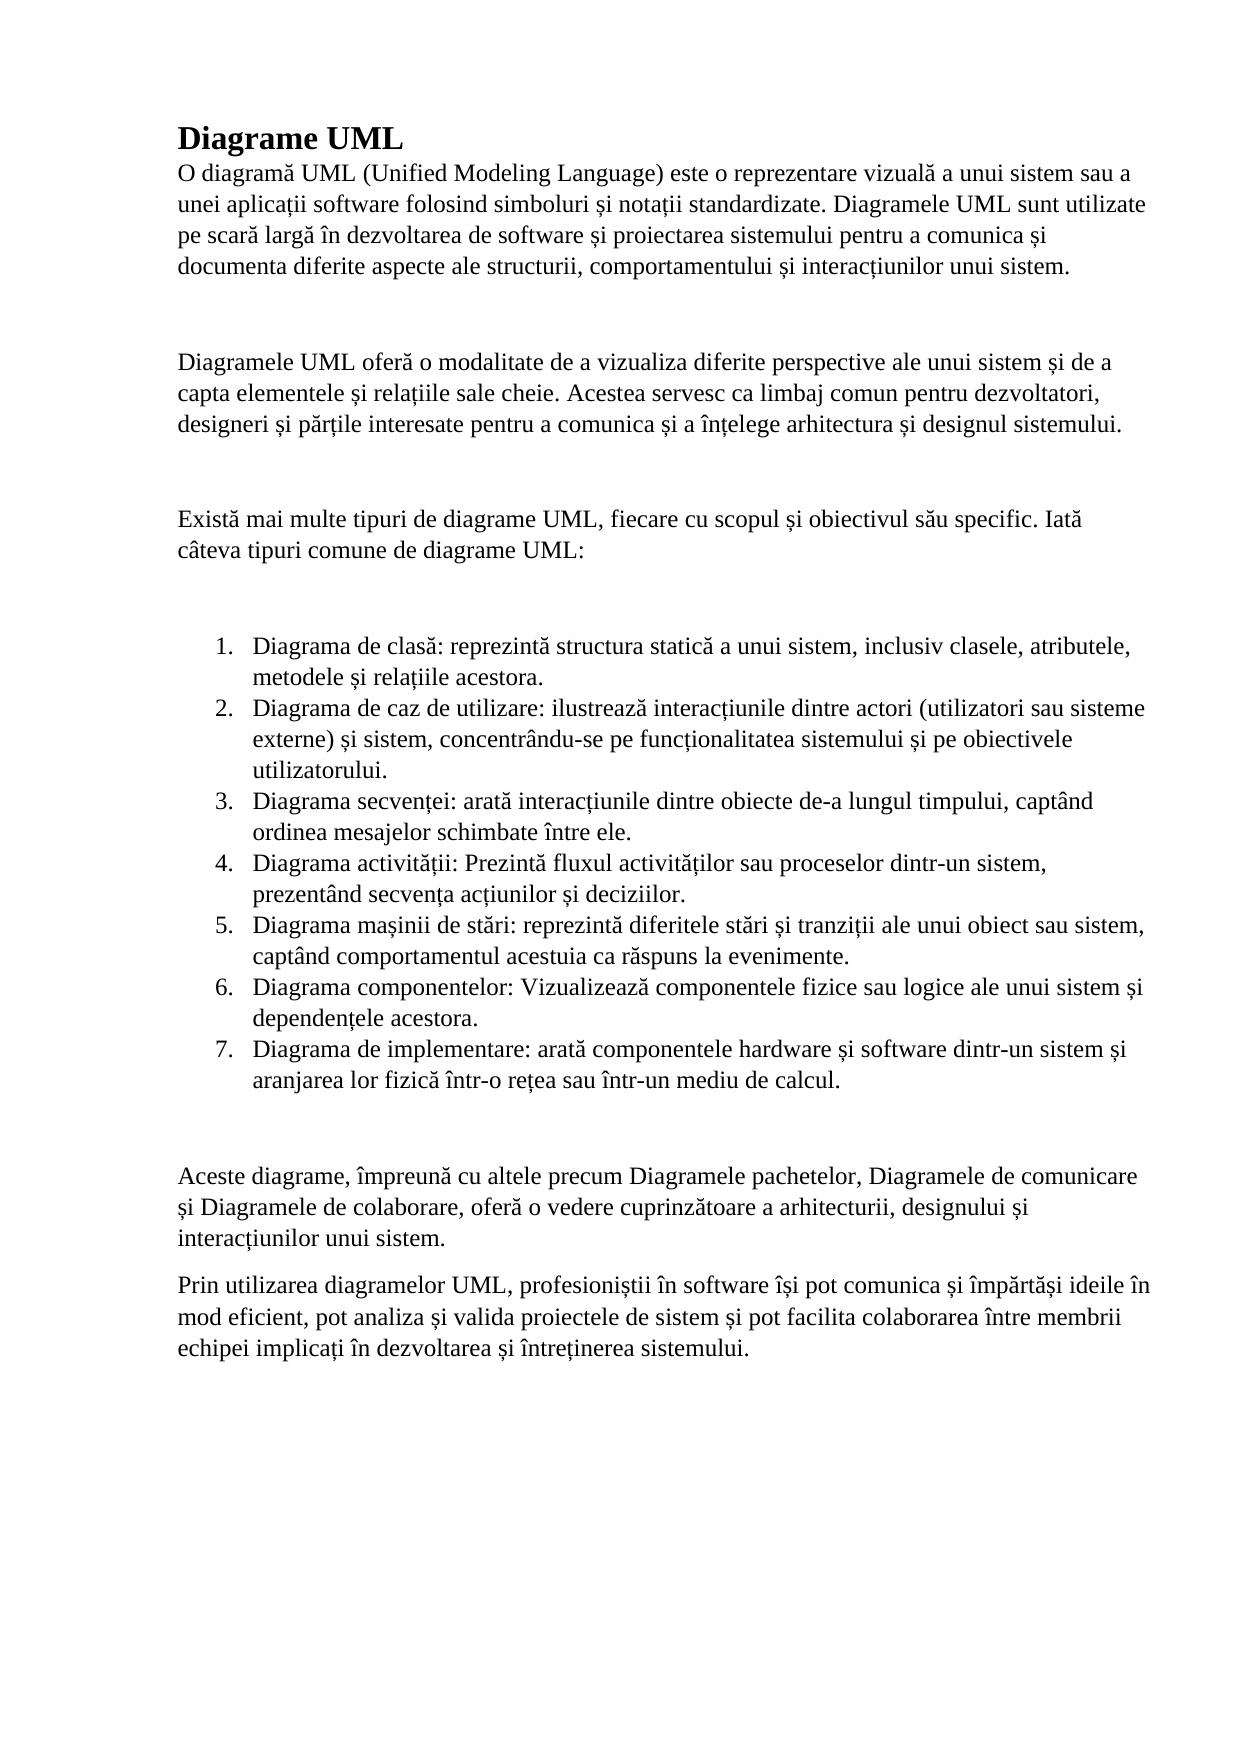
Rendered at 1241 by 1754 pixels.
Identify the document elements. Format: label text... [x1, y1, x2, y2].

text Există mai multe tipuri de diagrame UML, fiecare cu scopul și obiectivul său specific. Iată câteva tipuri comune de diagrame UML: [177, 504, 1152, 564]
subtitle Diagrame UML [177, 118, 1152, 156]
text Diagramele UML oferă o modalitate de a vizualiza diferite perspective ale unui sistem și de a capta elementele și relațiile sale cheie. Acestea servesc ca limbaj comun pentru dezvoltatori, designeri și părțile interesate pentru a comunica și a înțelege arhitectura și designul sistemului. [177, 347, 1152, 438]
text O diagramă UML (Unified Modeling Language) este o reprezentare vizuală a unui sistem sau a unei aplicații software folosind simboluri și notații standardizate. Diagramele UML sunt utilizate pe scară largă în dezvoltarea de software și proiectarea sistemului pentru a comunica și documenta diferite aspecte ale structurii, comportamentului și interacțiunilor unui sistem. [177, 158, 1152, 280]
list Diagrama secvenței: arată interacțiunile dintre obiecte de-a lungul timpului, captând ordinea mesajelor schimbate între ele. [215, 786, 1152, 846]
text Prin utilizarea diagramelor UML, profesioniștii în software își pot comunica și împărtăși ideile în mod eficient, pot analiza și valida proiectele de sistem și pot facilita colaborarea între membrii echipei implicați în dezvoltarea și întreținerea sistemului. [177, 1271, 1152, 1361]
list Diagrama de caz de utilizare: ilustrează interacțiunile dintre actori (utilizatori sau sisteme externe) și sistem, concentrându-se pe funcționalitatea sistemului și pe obiectivele utilizatorului. [215, 693, 1152, 784]
list Diagrama mașinii de stări: reprezintă diferitele stări și tranziții ale unui obiect sau sistem, captând comportamentul acestuia ca răspuns la evenimente. [215, 910, 1152, 970]
list Diagrama de clasă: reprezintă structura statică a unui sistem, inclusiv clasele, atributele, metodele și relațiile acestora. [215, 631, 1152, 691]
list Diagrama de implementare: arată componentele hardware și software dintr-un sistem și aranjarea lor fizică într-o rețea sau într-un mediu de calcul. [215, 1034, 1152, 1094]
list Diagrama componentelor: Vizualizează componentele fizice sau logice ale unui sistem și dependențele acestora. [215, 972, 1152, 1032]
text Aceste diagrame, împreună cu altele precum Diagramele pachetelor, Diagramele de comunicare și Diagramele de colaborare, oferă o vedere cuprinzătoare a arhitecturii, designului și interacțiunilor unui sistem. [177, 1161, 1152, 1252]
list Diagrama activității: Prezintă fluxul activităților sau proceselor dintr-un sistem, prezentând secvența acțiunilor și deciziilor. [215, 848, 1152, 908]
